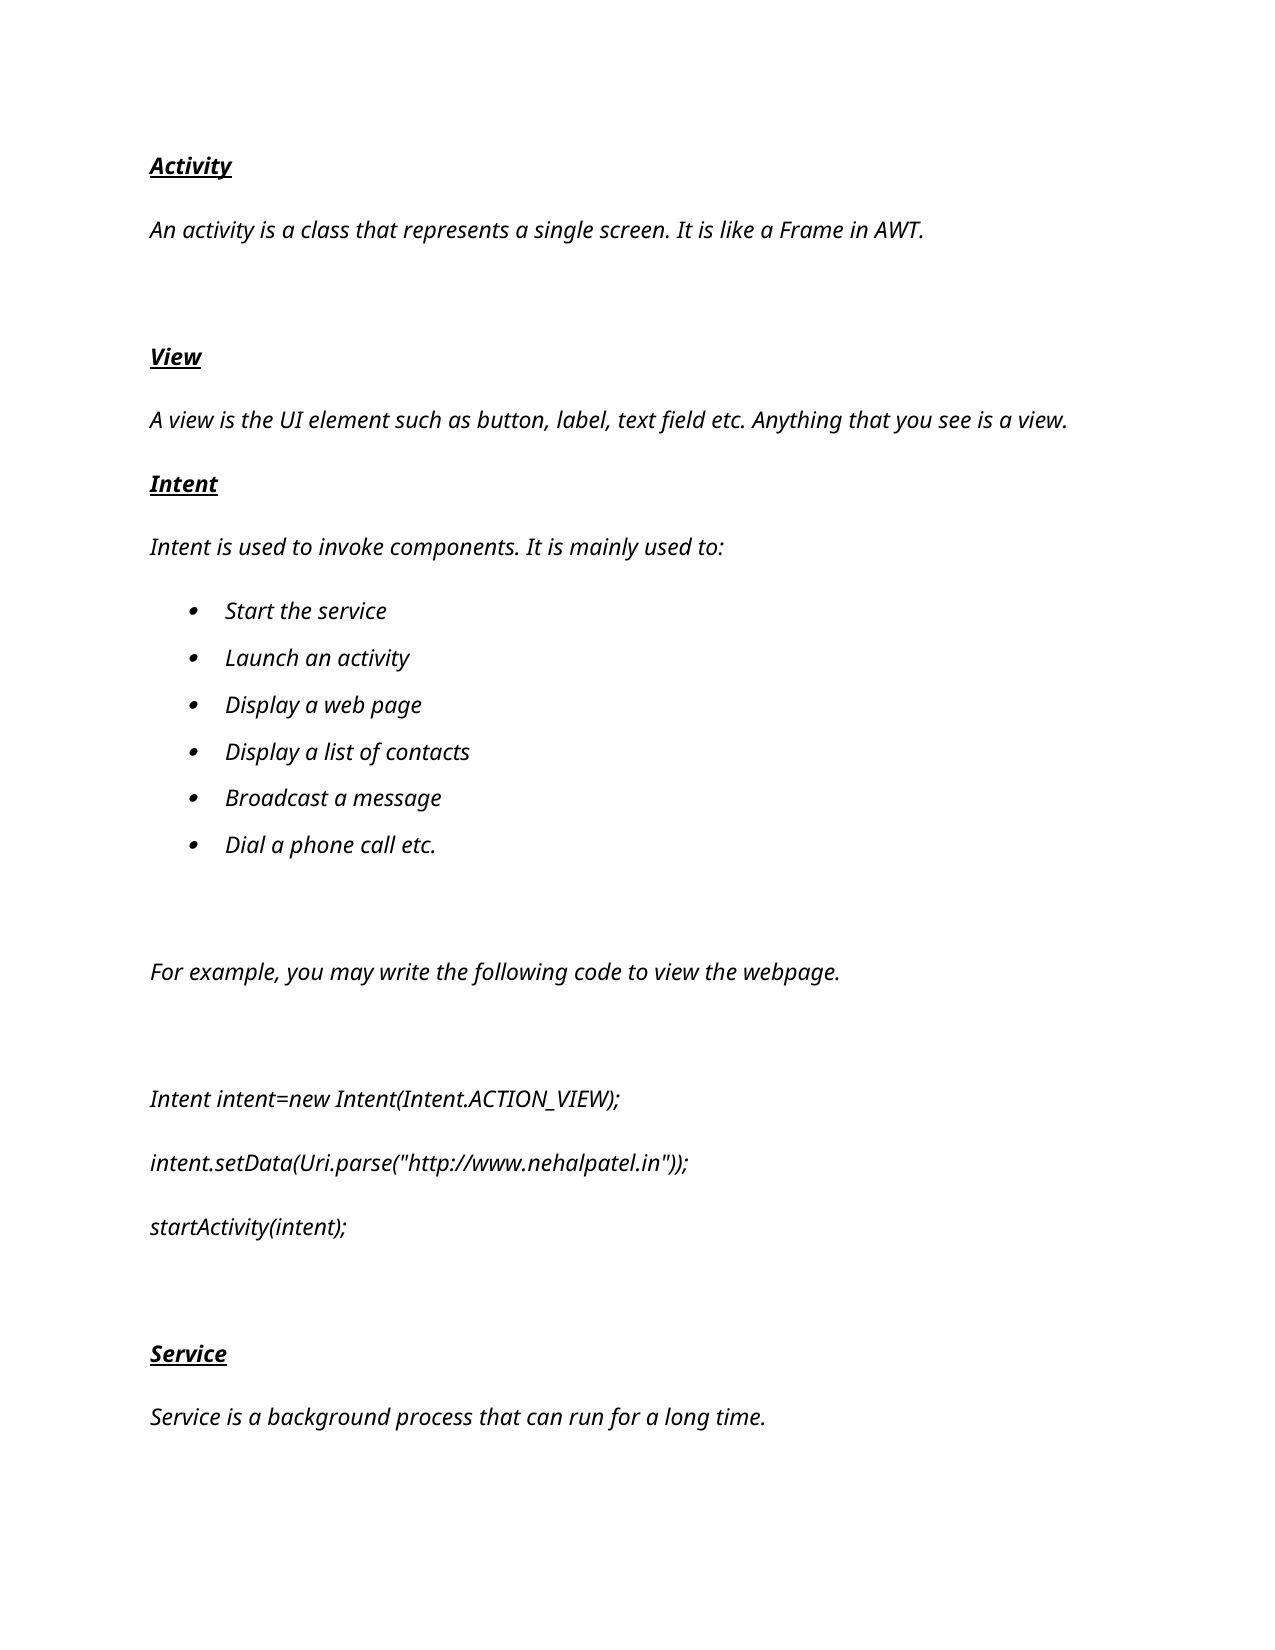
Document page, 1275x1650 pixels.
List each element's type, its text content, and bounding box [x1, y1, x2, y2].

text Activity [150, 150, 1125, 181]
text A view is the UI element such as button, label, text field etc. Anything that you see is a view. [150, 404, 1125, 435]
text Intent [150, 468, 1125, 499]
list Broadcast a message [187, 782, 1125, 813]
text For example, you may write the following code to view the webpage. [150, 956, 1125, 987]
text Service [150, 1337, 1125, 1369]
list Dial a phone call etc. [187, 829, 1125, 860]
list Launch an activity [187, 642, 1125, 673]
list Display a list of contacts [187, 735, 1125, 767]
text startActivity(intent); [150, 1210, 1125, 1242]
text Intent is used to invoke components. It is mainly used to: [150, 531, 1125, 562]
list Start the service [187, 595, 1125, 626]
text Intent intent=new Intent(Intent.ACTION_VIEW); [150, 1083, 1125, 1114]
list Display a web page [187, 688, 1125, 720]
text An activity is a class that represents a single screen. It is like a Frame in AWT. [150, 213, 1125, 245]
text View [150, 341, 1125, 372]
text Service is a background process that can run for a long time. [150, 1401, 1125, 1432]
text intent.setData(Uri.parse("http://www.nehalpatel.in")); [150, 1147, 1125, 1178]
